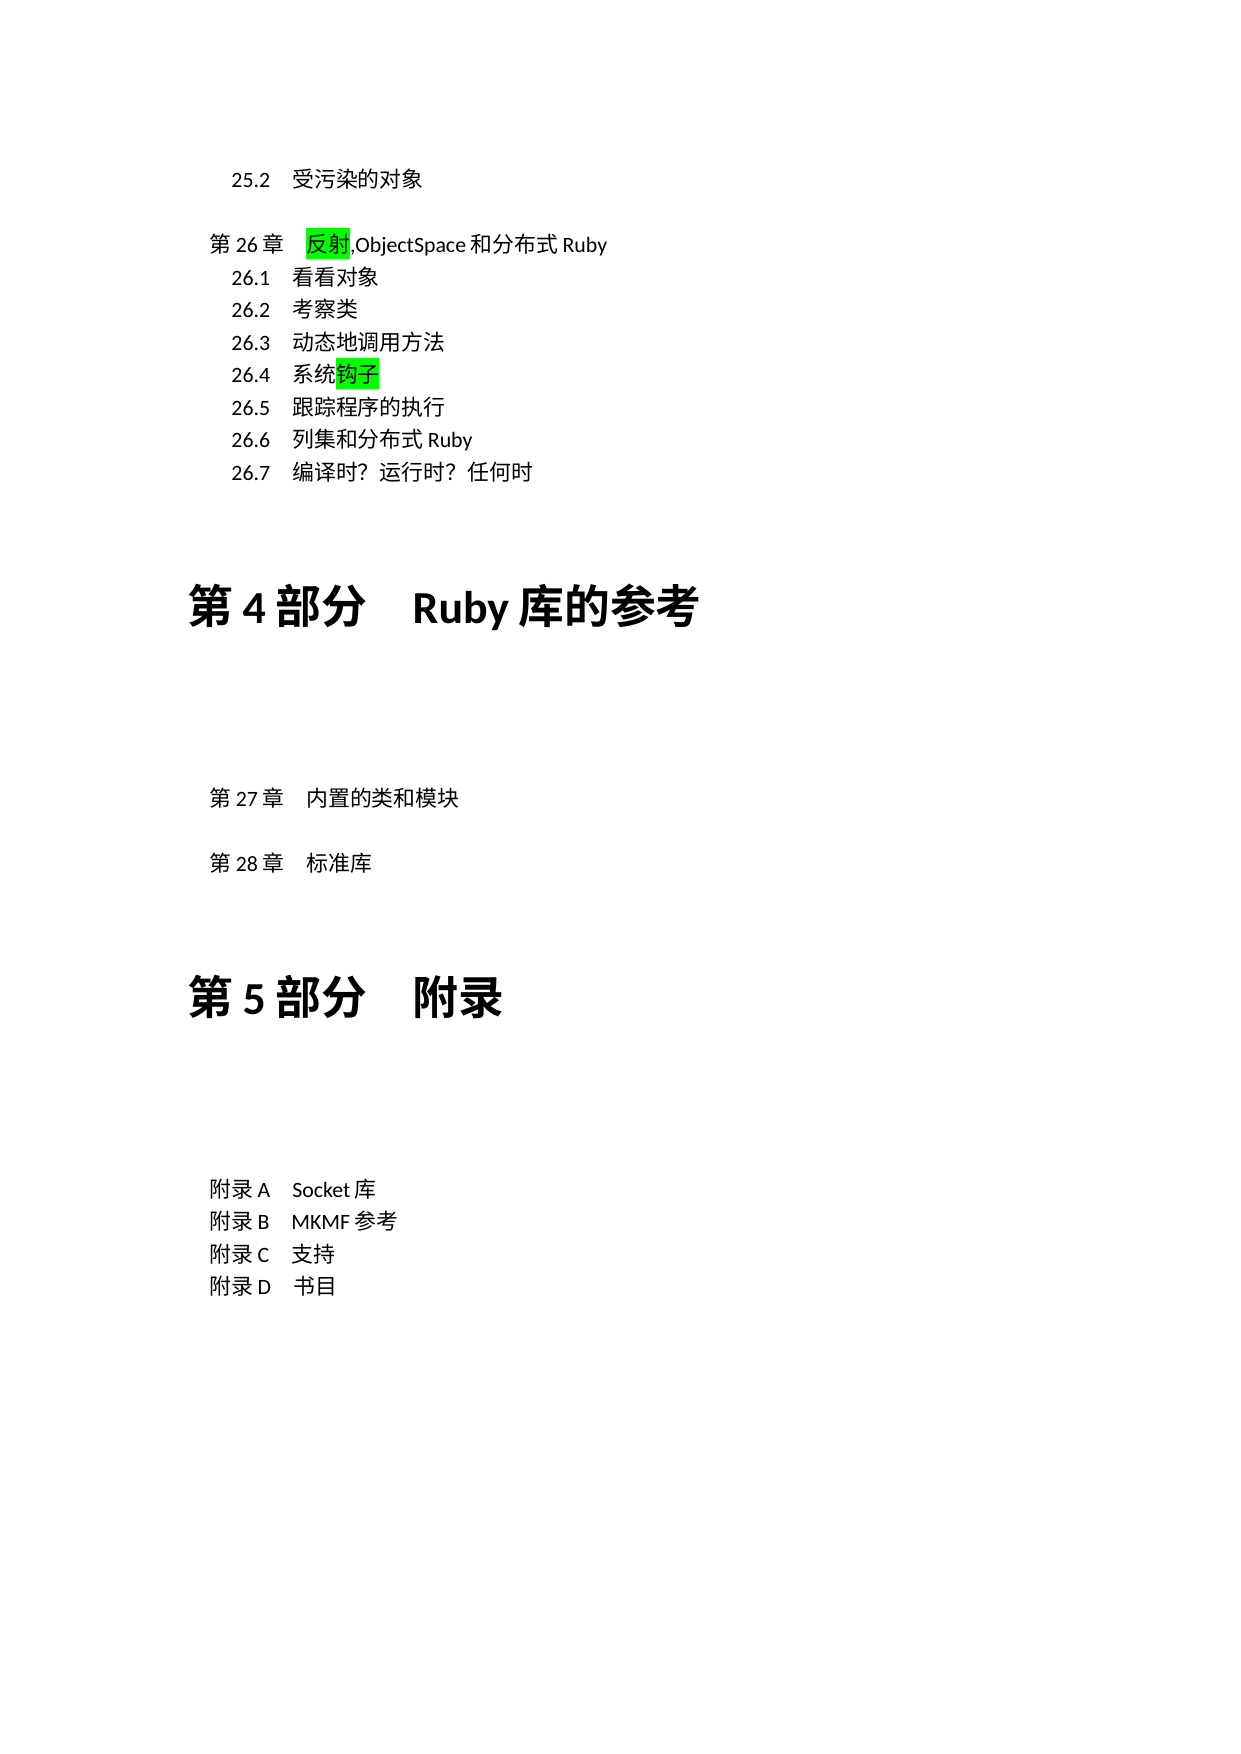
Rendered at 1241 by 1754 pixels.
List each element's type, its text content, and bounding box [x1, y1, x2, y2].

text 第28章 标准库 [187, 845, 1053, 878]
text 26.5 跟踪程序的执行 [187, 389, 1053, 422]
text 第26章 反射,ObjectSpace和分布式Ruby [187, 227, 1053, 259]
text 26.1 看看对象 [187, 259, 1053, 292]
text 附录C 支持 [187, 1236, 1053, 1269]
text 附录A Socket库 [187, 1171, 1053, 1204]
text 26.3 动态地调用方法 [187, 324, 1053, 357]
text 26.6 列集和分布式Ruby [187, 422, 1053, 454]
text 25.2 受污染的对象 [187, 162, 1053, 194]
text 26.4 系统钩子 [187, 357, 1053, 389]
subtitle 第5部分 附录 [187, 946, 1053, 1043]
text 26.7 编译时？运行时？任何时 [187, 454, 1053, 487]
text 附录B MKMF参考 [187, 1204, 1053, 1236]
text 第27章 内置的类和模块 [187, 780, 1053, 813]
text 26.2 考察类 [187, 292, 1053, 324]
subtitle 第4部分 Ruby库的参考 [187, 555, 1053, 652]
text 附录D 书目 [187, 1269, 1053, 1301]
